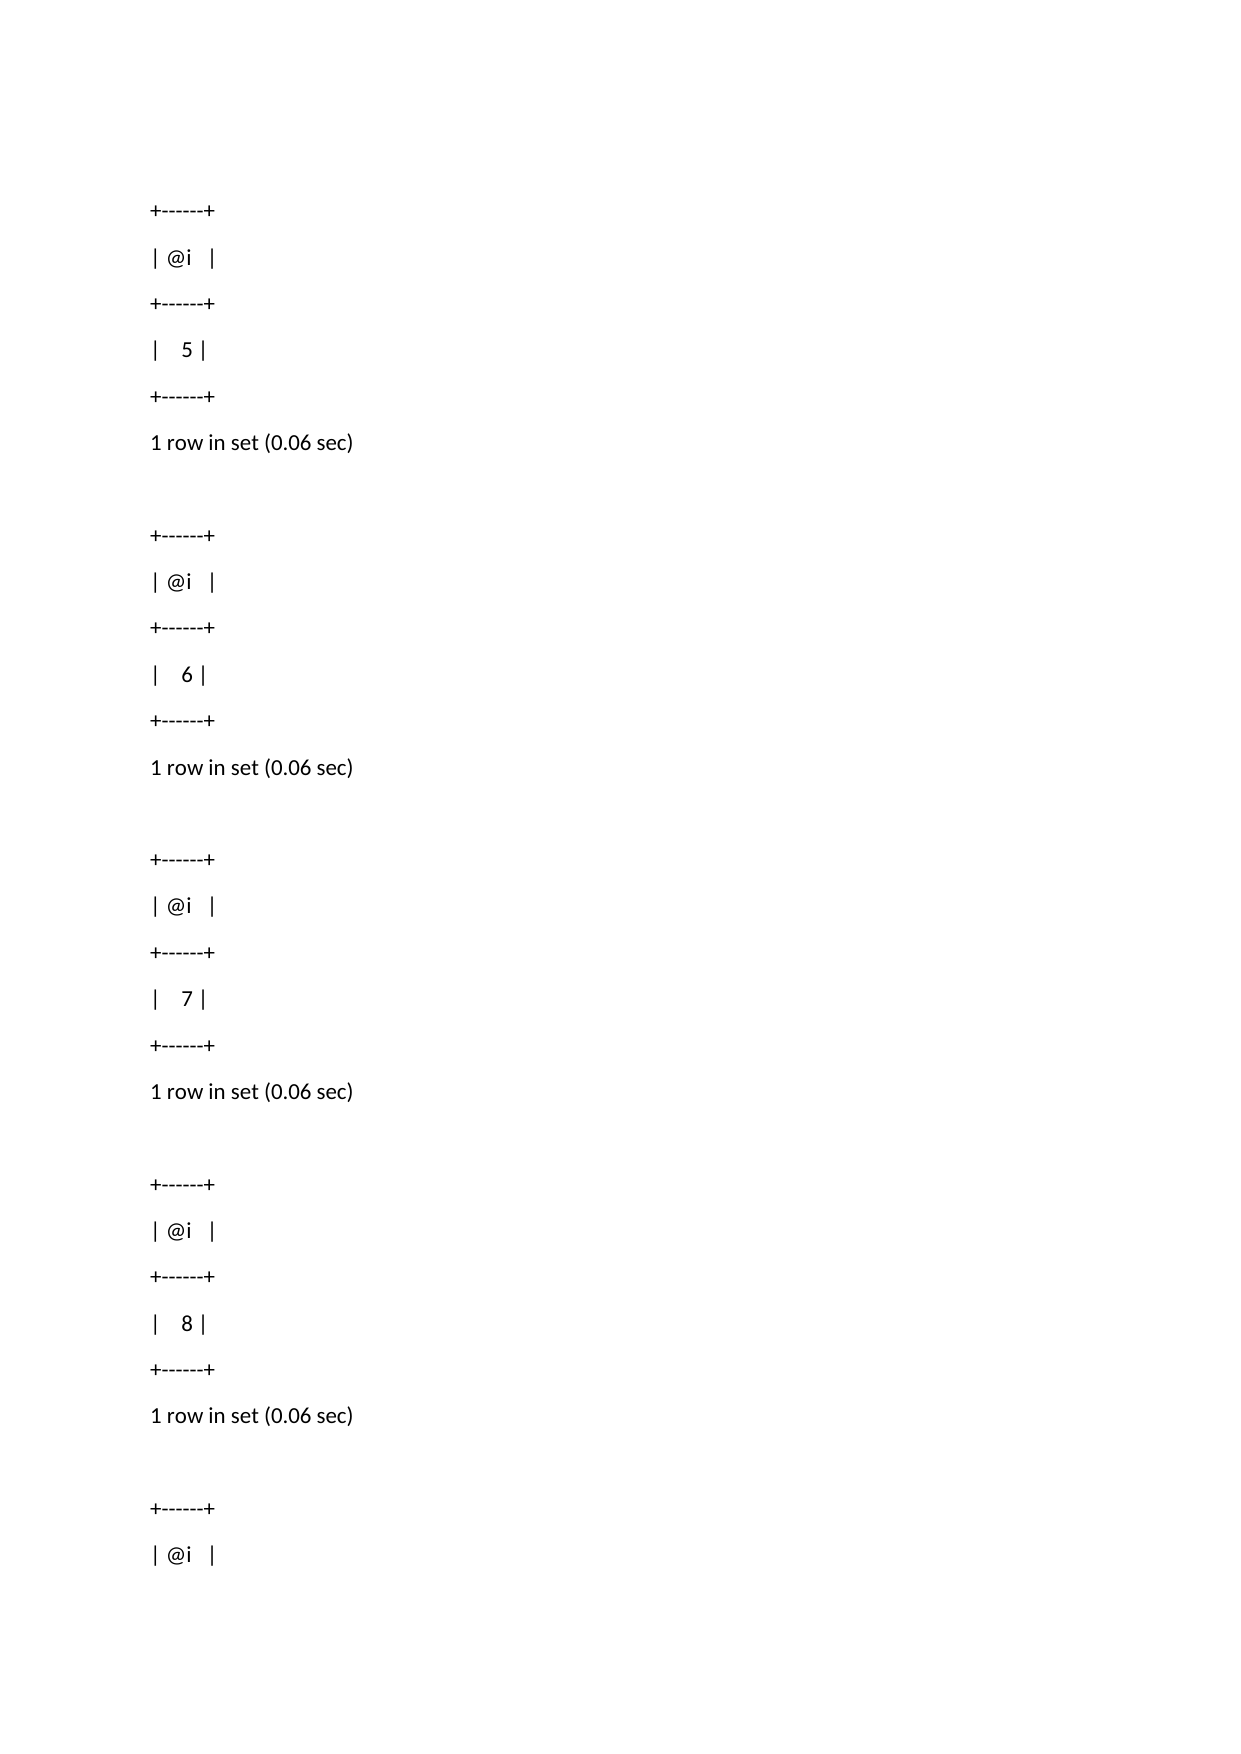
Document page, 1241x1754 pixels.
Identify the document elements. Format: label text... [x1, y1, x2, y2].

text +------+ [150, 1355, 1090, 1383]
text | @i | [150, 1541, 1090, 1569]
text +------+ [150, 613, 1090, 642]
text +------+ [150, 1170, 1090, 1198]
text +------+ [150, 1494, 1090, 1522]
text +------+ [150, 289, 1090, 317]
text +------+ [150, 706, 1090, 734]
text +------+ [150, 196, 1090, 224]
text +------+ [150, 1031, 1090, 1059]
text +------+ [150, 382, 1090, 410]
text | @i | [150, 243, 1090, 271]
text | 7 | [150, 984, 1090, 1012]
text | @i | [150, 892, 1090, 920]
text 1 row in set (0.06 sec) [150, 1077, 1090, 1105]
text 1 row in set (0.06 sec) [150, 1402, 1090, 1429]
text 1 row in set (0.06 sec) [150, 753, 1090, 781]
text 1 row in set (0.06 sec) [150, 428, 1090, 456]
text | 5 | [150, 335, 1090, 363]
text +------+ [150, 845, 1090, 873]
text | 6 | [150, 660, 1090, 688]
text | @i | [150, 1216, 1090, 1244]
text | 8 | [150, 1309, 1090, 1337]
text | @i | [150, 567, 1090, 595]
text +------+ [150, 1262, 1090, 1291]
text +------+ [150, 521, 1090, 549]
text +------+ [150, 938, 1090, 966]
